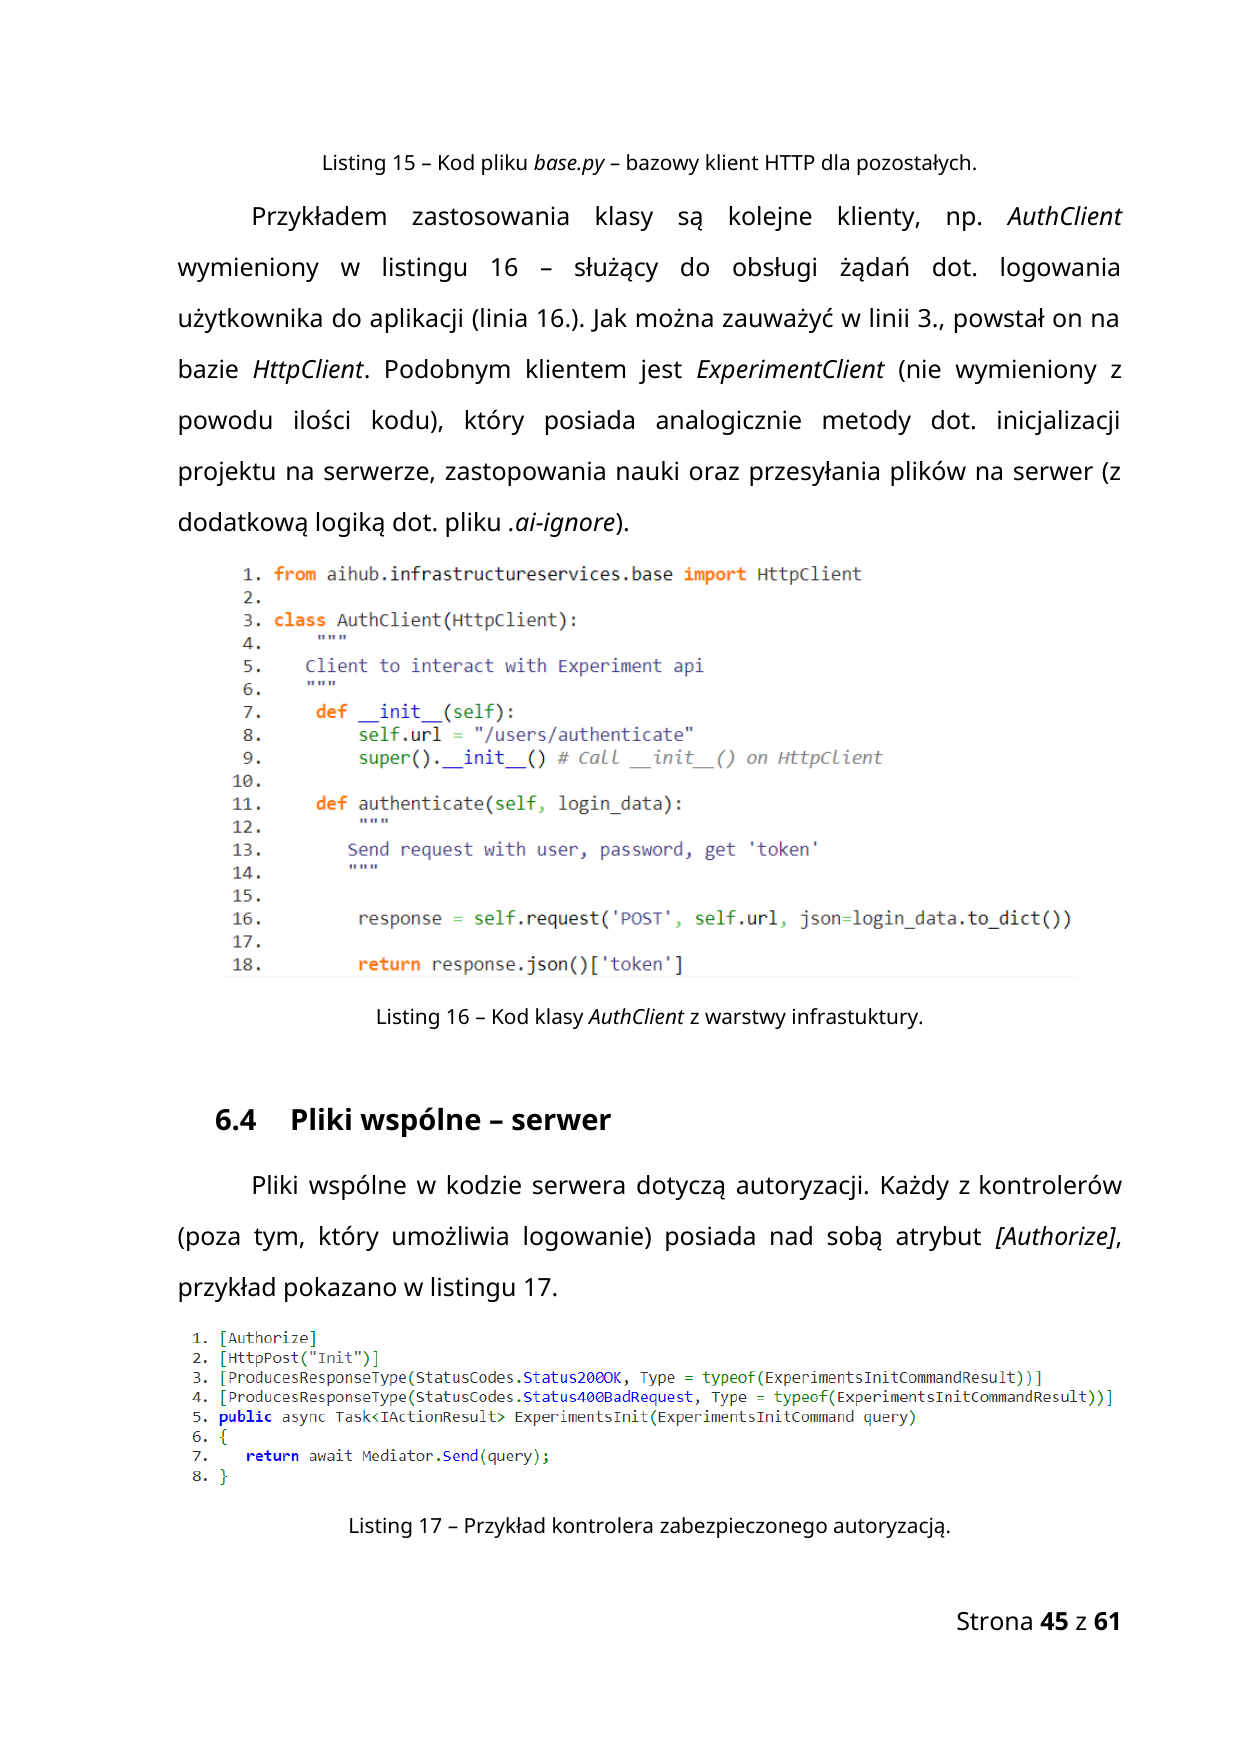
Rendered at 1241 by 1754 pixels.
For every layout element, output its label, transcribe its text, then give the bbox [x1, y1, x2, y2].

text Przykładem zastosowania klasy są kolejne klienty, np. AuthClient wymieniony w listingu 16 – służący do obsługi żądań dot. logowania użytkownika do aplikacji (linia 16.). Jak można zauważyć w linii 3., powstał on na bazie HttpClient. Podobnym klientem jest ExperimentClient (nie wymieniony z powodu ilości kodu), który posiada analogicznie metody dot. inicjalizacji projektu na serwerze, zastopowania nauki oraz przesyłania plików na serwer (z dodatkową logiką dot. pliku .ai-ignore). [177, 199, 1122, 539]
text Pliki wspólne w kodzie serwera dotyczą autoryzacji. Każdy z kontrolerów (poza tym, który umożliwia logowanie) posiada nad sobą atrybut [Authorize], przykład pokazano w listingu 17. [177, 1167, 1122, 1304]
text Listing 17 – Przykład kontrolera zabezpieczonego autoryzacją. [177, 1511, 1122, 1540]
text Listing 15 – Kod pliku base.py – bazowy klient HTTP dla pozostałych. [177, 148, 1122, 176]
picture [221, 564, 1078, 977]
picture [177, 1328, 1123, 1486]
text Listing 16 – Kod klasy AuthClient z warstwy infrastuktury. [177, 1002, 1122, 1030]
subtitle Pliki wspólne – serwer [215, 1100, 1122, 1139]
